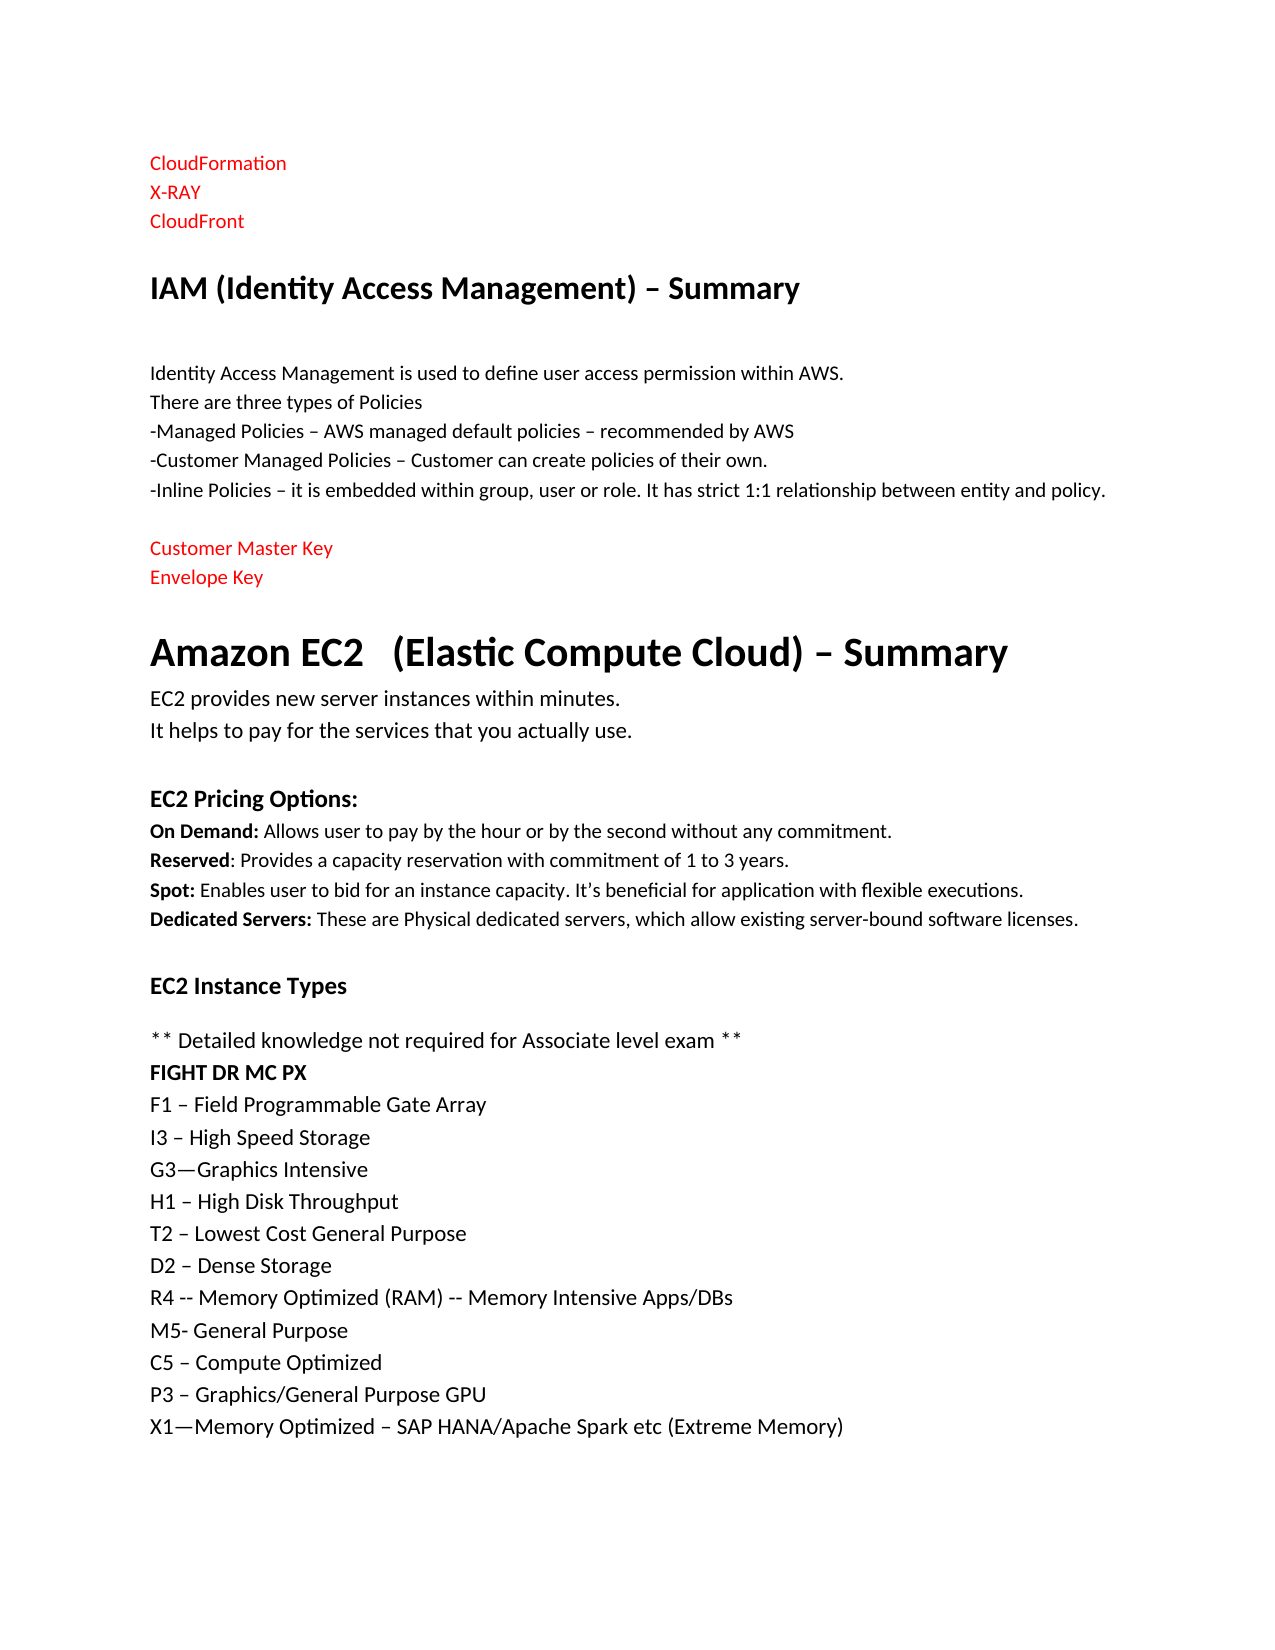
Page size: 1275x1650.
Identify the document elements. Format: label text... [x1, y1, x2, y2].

text X1—Memory Optimized – SAP HANA/Apache Spark etc (Extreme Memory) [150, 1412, 1125, 1440]
text Envelope Key [150, 564, 1125, 590]
text On Demand: Allows user to pay by the hour or by the second without any commitment. [150, 818, 1125, 844]
text Identity Access Management is used to define user access permission within AWS. [150, 360, 1125, 386]
text It helps to pay for the services that you actually use. [150, 716, 1125, 744]
text CloudFormation [150, 150, 1125, 175]
text -Inline Policies – it is embedded within group, user or role. It has strict 1:1 relationship between entity and policy. [150, 477, 1125, 502]
text R4 -- Memory Optimized (RAM) -- Memory Intensive Apps/DBs [150, 1283, 1125, 1312]
text C5 – Compute Optimized [150, 1348, 1125, 1376]
text T2 – Lowest Cost General Purpose [150, 1219, 1125, 1247]
text F1 – Field Programmable Gate Array [150, 1090, 1125, 1118]
text Customer Master Key [150, 535, 1125, 561]
text EC2 Pricing Options: [150, 783, 1125, 814]
text There are three types of Policies [150, 389, 1125, 415]
text -Managed Policies – AWS managed default policies – recommended by AWS [150, 418, 1125, 444]
text Reserved: Provides a capacity reservation with commitment of 1 to 3 years. [150, 848, 1125, 873]
text -Customer Managed Policies – Customer can create policies of their own. [150, 448, 1125, 473]
text M5- General Purpose [150, 1316, 1125, 1344]
text H1 – High Disk Throughput [150, 1187, 1125, 1215]
text CloudFront [150, 208, 1125, 234]
text ** Detailed knowledge not required for Associate level exam ** [150, 1026, 1125, 1054]
text D2 – Dense Storage [150, 1251, 1125, 1279]
text Spot: Enables user to bid for an instance capacity. It’s beneficial for application with flexible executions. [150, 877, 1125, 902]
text FIGHT DR MC PX [150, 1058, 1125, 1086]
text IAM (Identity Access Management) – Summary [150, 267, 1125, 307]
text Dedicated Servers: These are Physical dedicated servers, which allow existing server-bound software licenses. [150, 906, 1125, 931]
text Amazon EC2 (Elastic Compute Cloud) – Summary [150, 626, 1125, 677]
text X-RAY [150, 179, 1125, 204]
text P3 – Graphics/General Purpose GPU [150, 1380, 1125, 1408]
text G3—Graphics Intensive [150, 1155, 1125, 1183]
text EC2 Instance Types [150, 970, 1125, 1001]
text EC2 provides new server instances within minutes. [150, 684, 1125, 712]
text I3 – High Speed Storage [150, 1123, 1125, 1151]
